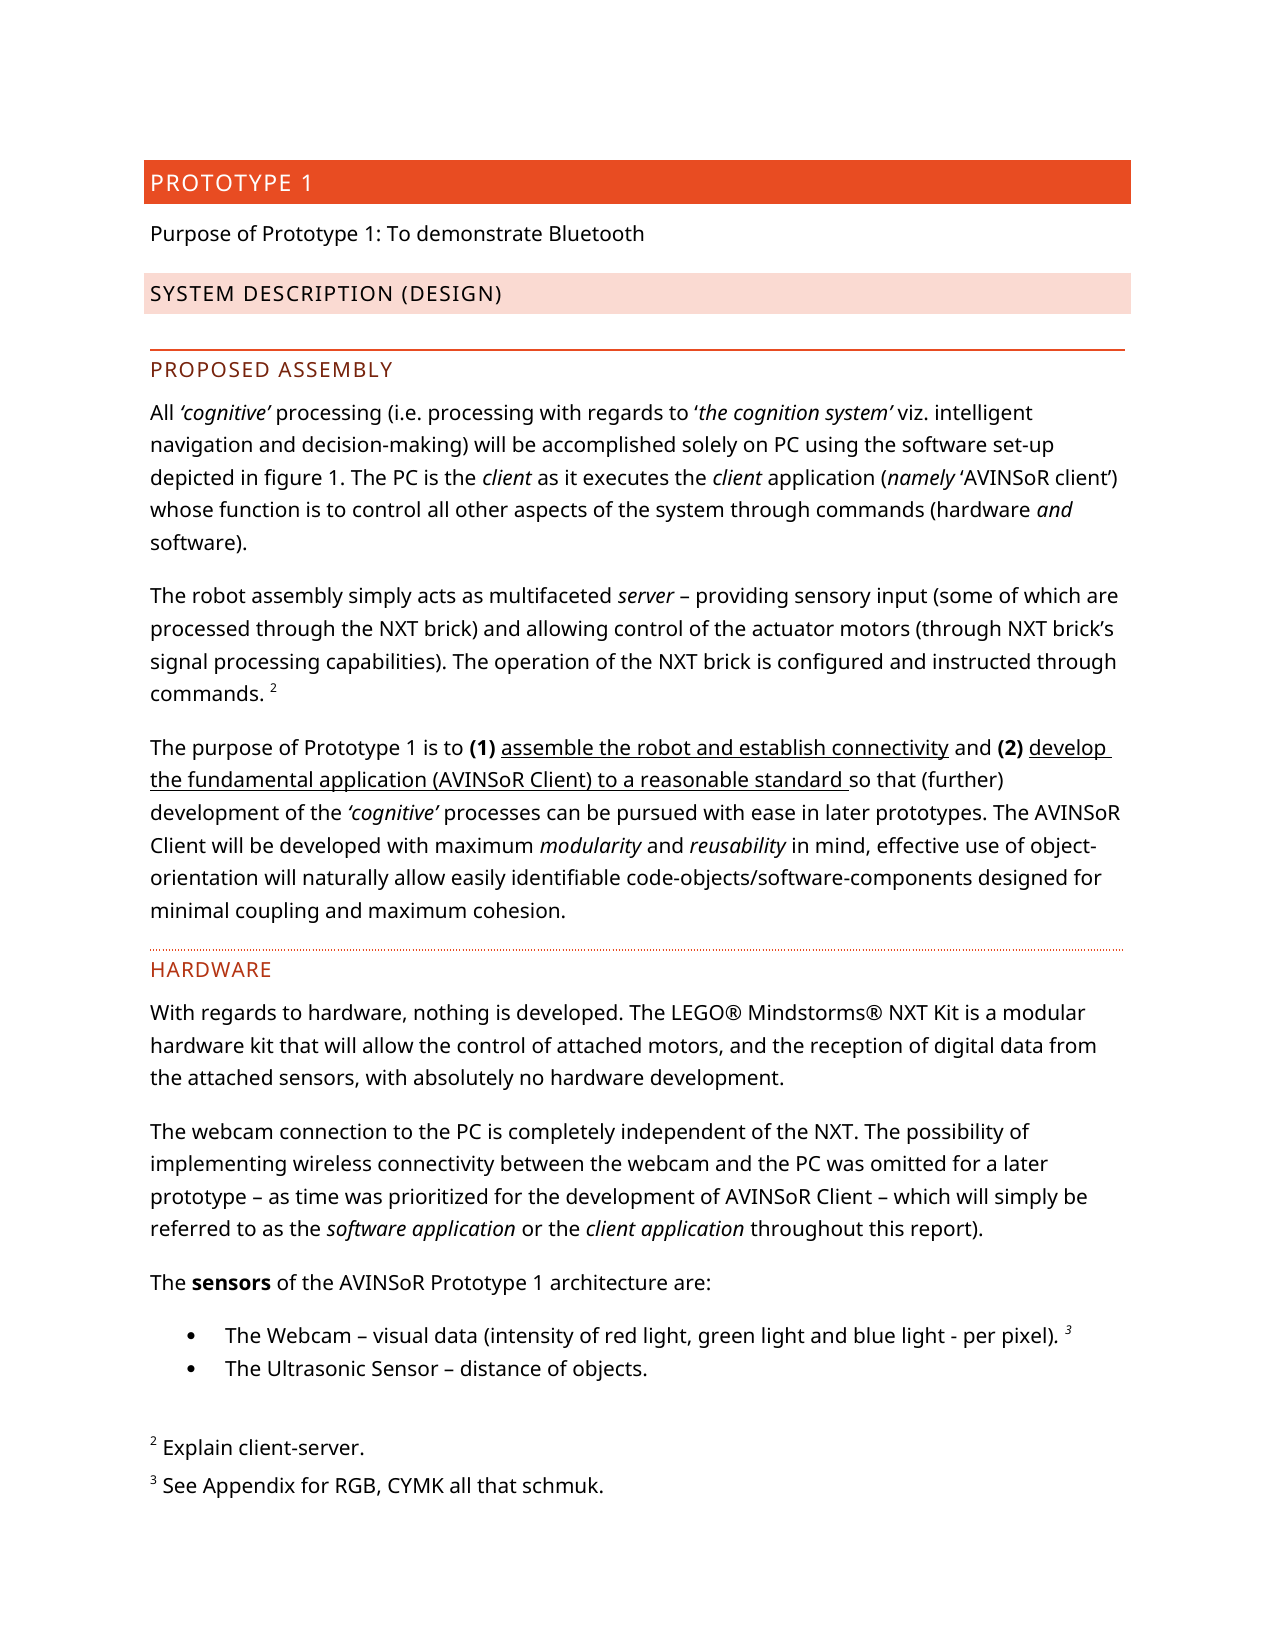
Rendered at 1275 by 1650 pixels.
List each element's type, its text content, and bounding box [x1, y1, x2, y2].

subtitle Proposed Assembly [150, 351, 1125, 383]
subtitle System Description (Design) [150, 279, 1125, 307]
subtitle Hardware [150, 949, 1125, 983]
text Purpose of Prototype 1: To demonstrate Bluetooth [150, 219, 1125, 248]
text With regards to hardware, nothing is developed. The LEGO® Mindstorms® NXT Kit is a modular hardware kit that will allow the control of attached motors, and the reception of digital data from the attached sensors, with absolutely no hardware development. [150, 998, 1125, 1092]
text The robot assembly simply acts as multifaceted server – providing sensory input (some of which are processed through the NXT brick) and allowing control of the actuator motors (through NXT brick’s signal processing capabilities). The operation of the NXT brick is configured and instructed through commands. [150, 582, 1125, 708]
text All ‘cognitive’ processing (i.e. processing with regards to ‘the cognition system’ viz. intelligent navigation and decision-making) will be accomplished solely on PC using the software set-up depicted in figure 1. The PC is the client as it executes the client application (namely ‘AVINSoR client’) whose function is to control all other aspects of the system through commands (hardware and software). [150, 398, 1125, 557]
list The Ultrasonic Sensor – distance of objects. [187, 1354, 1125, 1382]
text The webcam connection to the PC is completely independent of the NXT. The possibility of implementing wireless connectivity between the webcam and the PC was omitted for a later prototype – as time was prioritized for the development of AVINSoR Client – which will simply be referred to as the software application or the client application throughout this report). [150, 1117, 1125, 1243]
text The sensors of the AVINSoR Prototype 1 architecture are: [150, 1268, 1125, 1296]
list The Webcam – visual data (intensity of red light, green light and blue light - per pixel). [187, 1321, 1125, 1350]
subtitle Prototype 1 [150, 167, 1125, 198]
text The purpose of Prototype 1 is to (1) assemble the robot and establish connectivity and (2) develop the fundamental application (AVINSoR Client) to a reasonable standard so that (further) development of the ‘cognitive’ processes can be pursued with ease in later prototypes. The AVINSoR Client will be developed with maximum modularity and reusability in mind, effective use of object-orientation will naturally allow easily identifiable code-objects/software-components designed for minimal coupling and maximum cohesion. [150, 733, 1125, 924]
